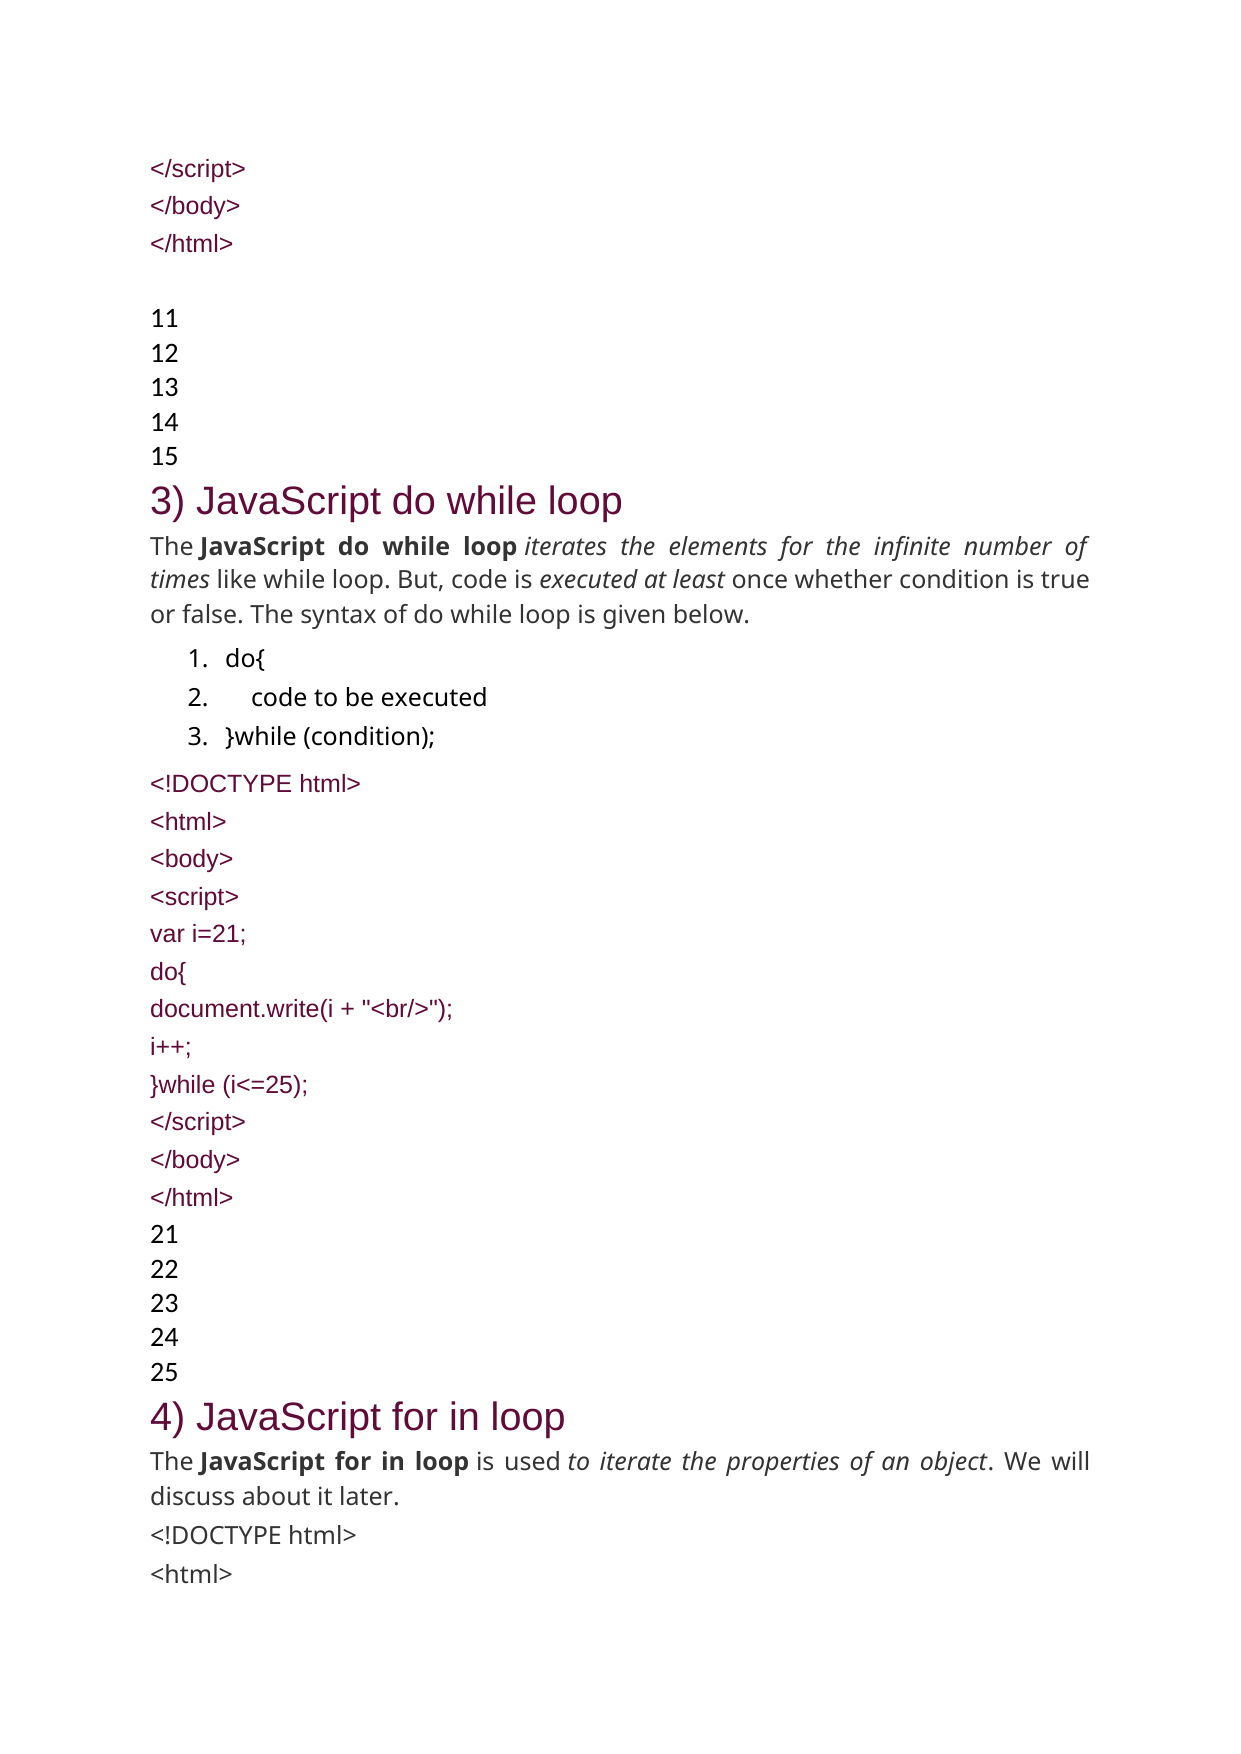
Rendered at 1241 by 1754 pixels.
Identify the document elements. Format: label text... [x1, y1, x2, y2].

text <body> [150, 840, 1090, 873]
text <script> [150, 878, 1090, 910]
text <!DOCTYPE html> [150, 765, 1090, 798]
list }while (condition); [187, 713, 1090, 753]
subtitle 3) JavaScript do while loop [150, 477, 1090, 523]
text </script> [150, 150, 1090, 182]
text </html> [150, 225, 1090, 258]
text </body> [150, 188, 1090, 220]
text do{ [150, 953, 1090, 986]
text document.write(i + "<br/>"); [150, 991, 1090, 1023]
text 11 12 13 14 15 [150, 300, 1090, 472]
text </body> [150, 1141, 1090, 1174]
subtitle 4) JavaScript for in loop [150, 1393, 1090, 1439]
text The JavaScript do while loop iterates the elements for the infinite number of times like while loop. But, code is executed at least once whether condition is true or false. The syntax of do while loop is given below. [150, 528, 1090, 630]
list do{ [187, 635, 1090, 674]
text <html> [150, 1556, 1090, 1591]
text <!DOCTYPE html> [150, 1517, 1090, 1551]
text The JavaScript for in loop is used to iterate the properties of an object. We will discuss about it later. [150, 1444, 1090, 1512]
text </html> [150, 1179, 1090, 1211]
text var i=21; [150, 916, 1090, 948]
text 21 22 23 24 25 [150, 1216, 1090, 1388]
text i++; [150, 1028, 1090, 1061]
text <html> [150, 803, 1090, 835]
text </script> [150, 1103, 1090, 1136]
list code to be executed [187, 674, 1090, 713]
text }while (i<=25); [150, 1066, 1090, 1098]
